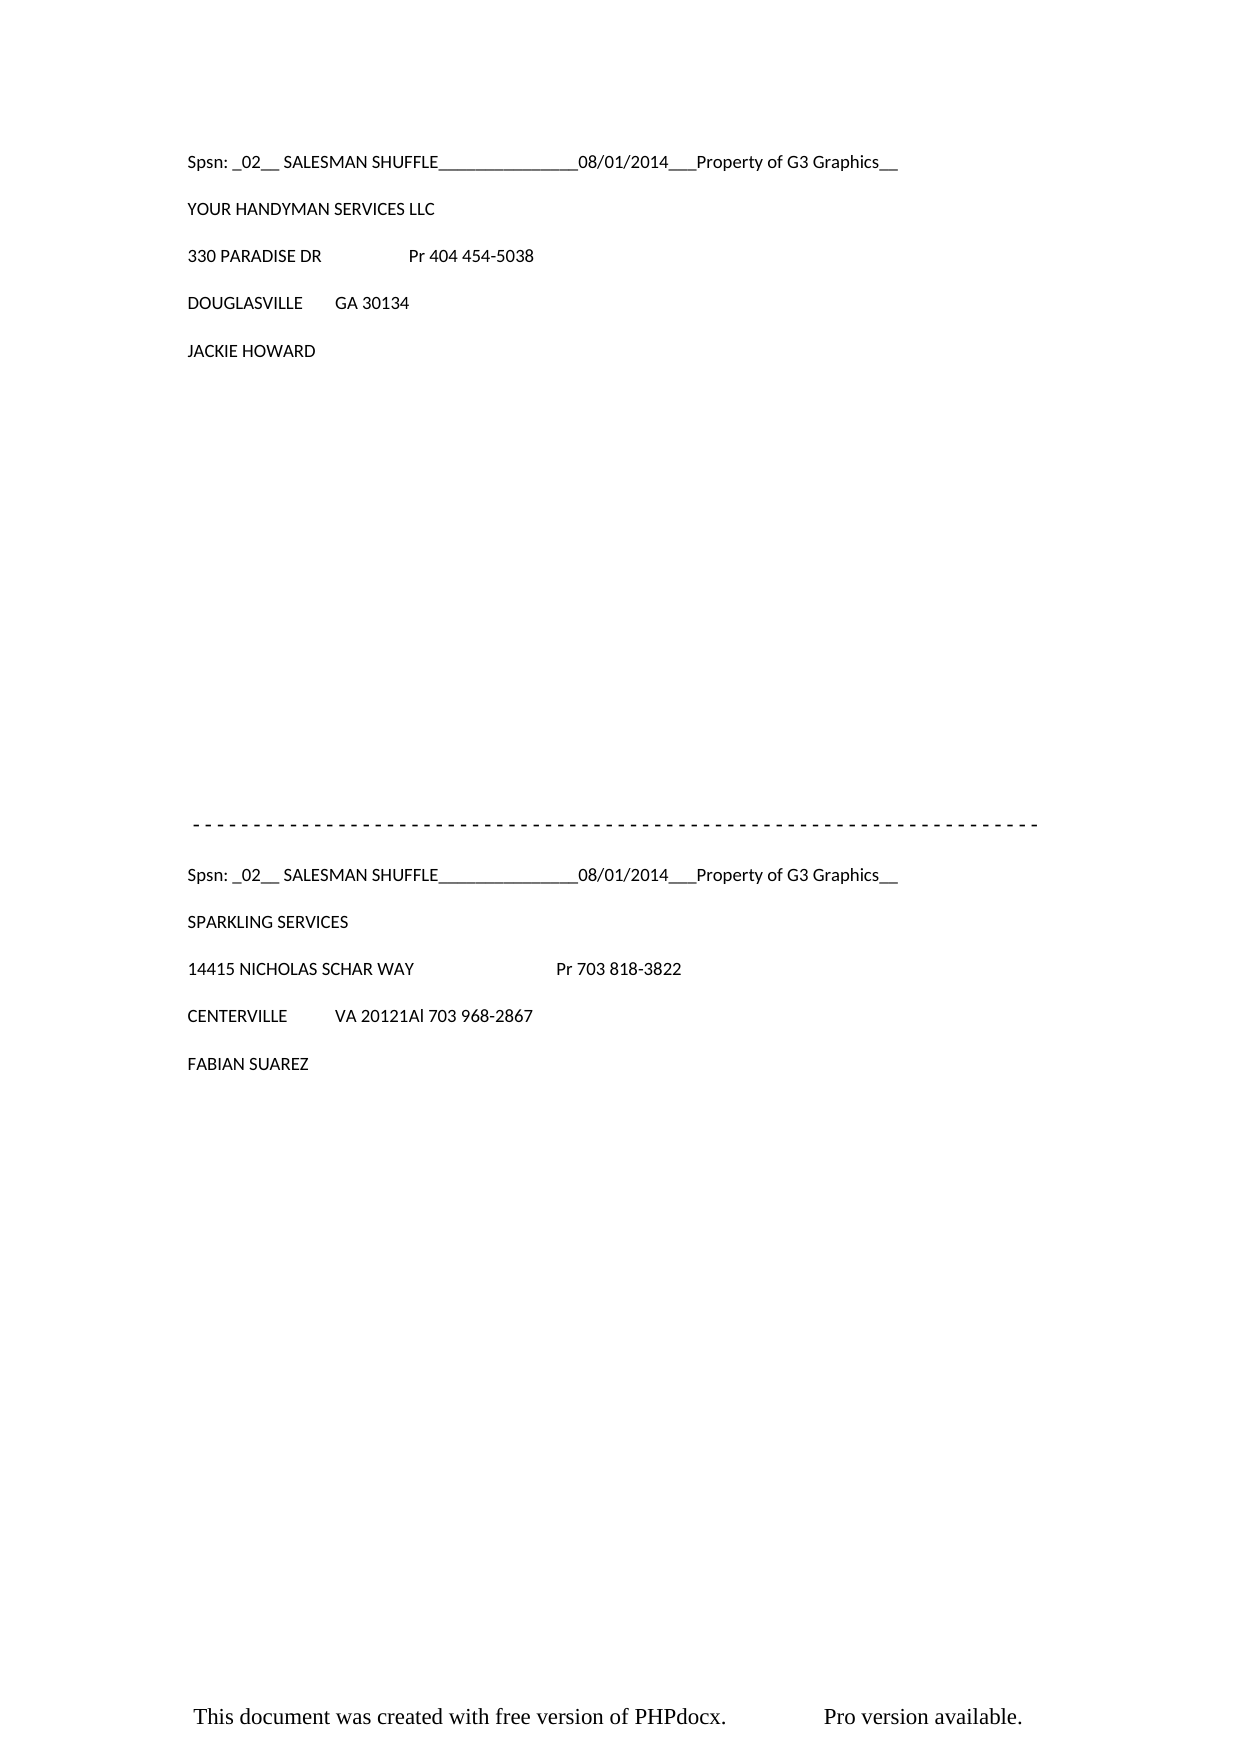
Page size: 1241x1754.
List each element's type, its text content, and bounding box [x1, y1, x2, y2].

text DOUGLASVILLE GA 30134 [187, 292, 1053, 314]
text CENTERVILLE VA 20121 Al 703 968-2867 [187, 1005, 1053, 1028]
text SPARKLING SERVICES [187, 910, 1053, 933]
text JACKIE HOWARD [187, 339, 1053, 362]
text YOUR HANDYMAN SERVICES LLC [187, 197, 1053, 220]
text Spsn: _02__ SALESMAN SHUFFLE_______________08/01/2014___Property of G3 Graphics__ [187, 863, 1053, 886]
text Spsn: _02__ SALESMAN SHUFFLE_______________08/01/2014___Property of G3 Graphics__ [187, 150, 1053, 173]
text 14415 NICHOLAS SCHAR WAY Pr 703 818-3822 [187, 957, 1053, 980]
text 330 PARADISE DR Pr 404 454-5038 [187, 244, 1053, 267]
text FABIAN SUAREZ [187, 1052, 1053, 1075]
text - - - - - - - - - - - - - - - - - - - - - - - - - - - - - - - - - - - - - - - - - - - - - - - - - - - - - - - - - - - - - - - - - - - - - - [187, 810, 1053, 838]
